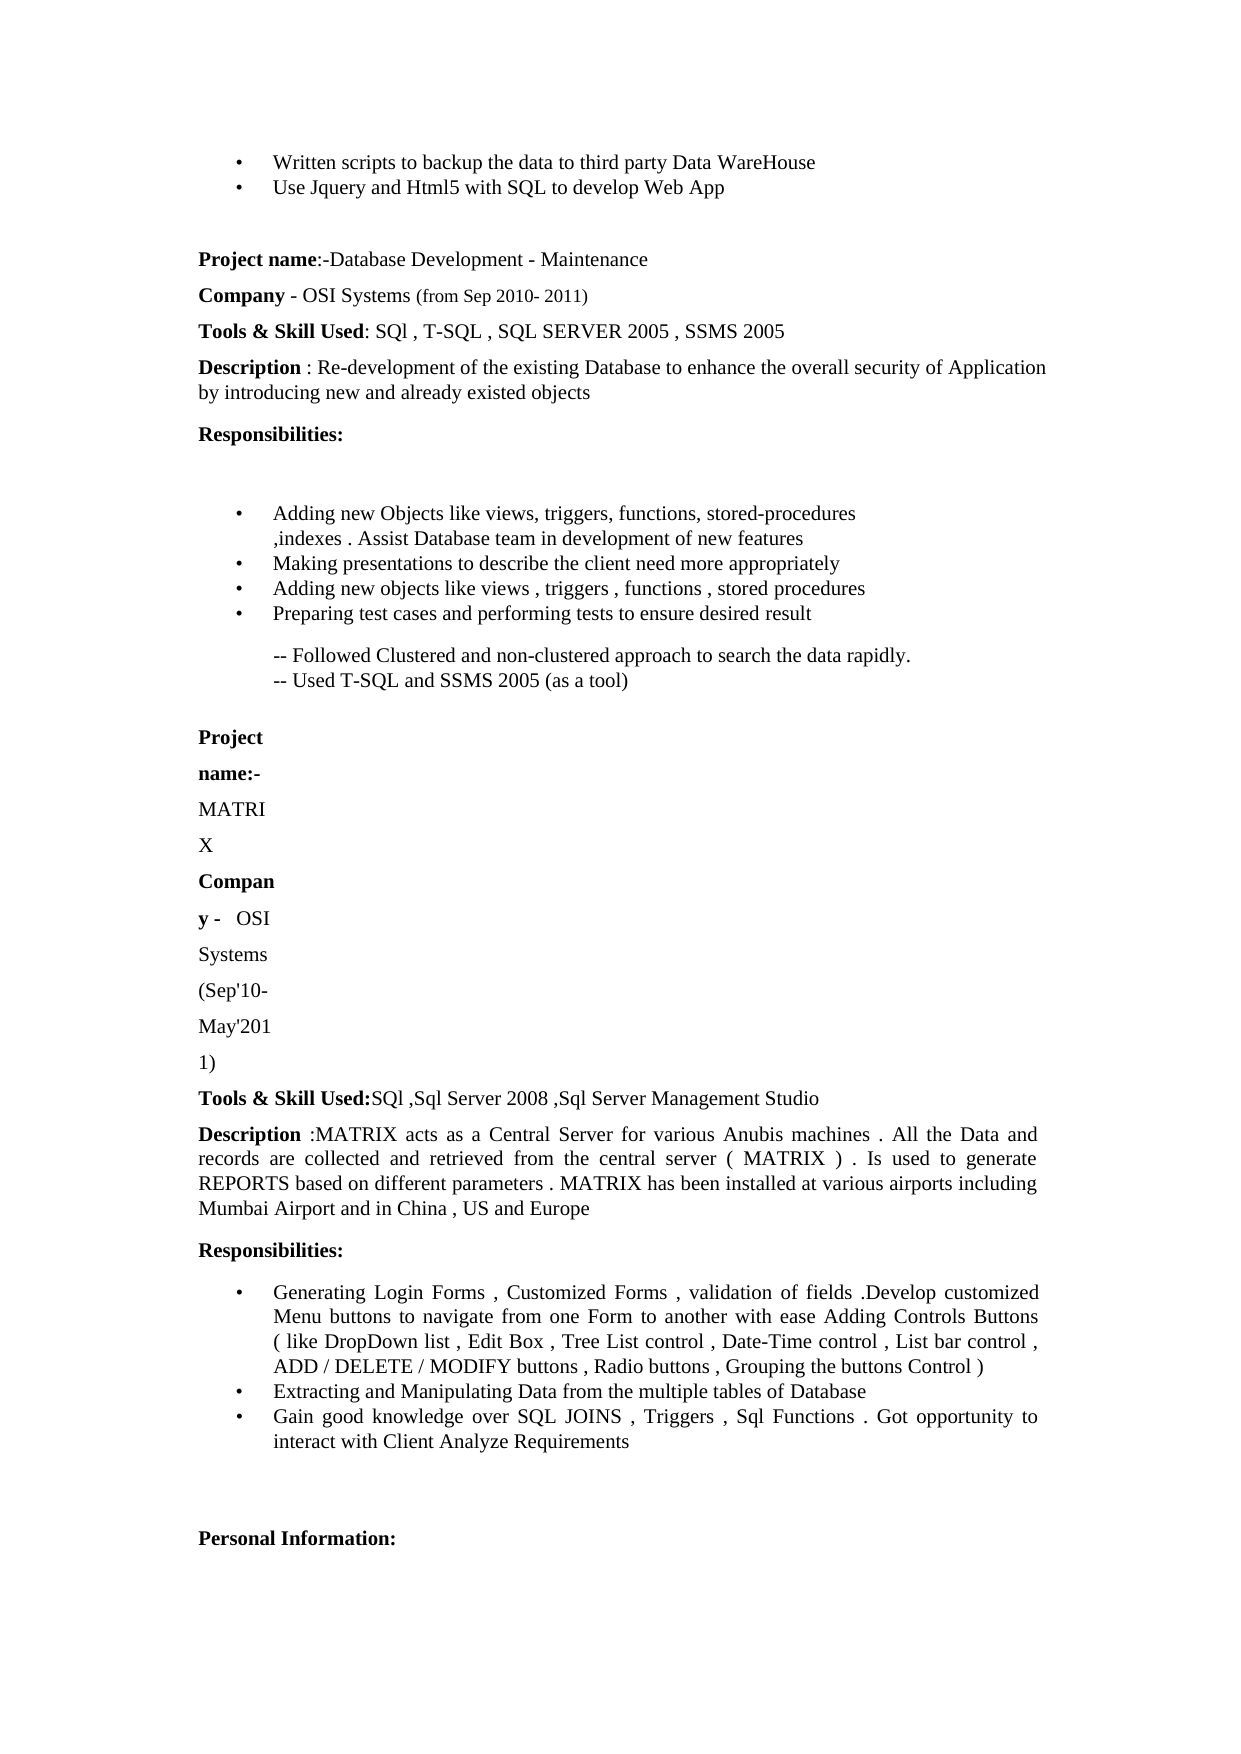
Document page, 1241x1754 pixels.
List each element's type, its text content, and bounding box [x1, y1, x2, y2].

text Responsibilities: [198, 422, 1053, 446]
text ,indexes . Assist Database team in development of new features [273, 526, 1053, 550]
list Adding new Objects like views, triggers, functions, stored-procedures [235, 501, 1053, 525]
text -- Used T-SQL and SSMS 2005 (as a tool) [273, 668, 1053, 692]
text Company - OSI Systems (from Sep 2010- 2011) [198, 283, 1053, 307]
text Project name:-Database Development - Maintenance [198, 247, 1053, 271]
list Preparing test cases and performing tests to ensure desired result [235, 601, 1053, 625]
text Tools & Skill Used: SQl , T-SQL , SQL SERVER 2005 , SSMS 2005 [198, 319, 1053, 343]
list Written scripts to backup the data to third party Data WareHouse [235, 150, 1053, 174]
list Generating Login Forms , Customized Forms , validation of fields .Develop customized Menu buttons to navigate from one Form to another with ease Adding Controls Buttons ( like DropDown list , Edit Box , Tree List control , Date-Time control , List bar control , ADD / DELETE / MODIFY buttons , Radio buttons , Grouping the buttons Control ) [236, 1280, 1040, 1378]
list Extracting and Manipulating Data from the multiple tables of Database [235, 1379, 1053, 1403]
text Tools & Skill Used:SQl ,Sql Server 2008 ,Sql Server Management Studio [198, 1086, 1053, 1110]
list Making presentations to describe the client need more appropriately [235, 551, 1053, 575]
list Gain good knowledge over SQL JOINS , Triggers , Sql Functions . Got opportunity to interact with Client Analyze Requirements [236, 1404, 1039, 1453]
text Project name:- MATRIX Company - OSI Systems (Sep'10-May'2011) [198, 725, 274, 1074]
text Personal Information: [198, 1525, 1053, 1549]
list Adding new objects like views , triggers , functions , stored procedures [235, 576, 1053, 600]
text Responsibilities: [198, 1237, 1053, 1262]
text Description : Re-development of the existing Database to enhance the overall security of Application by introducing new and already existed objects [198, 355, 1053, 404]
list Use Jquery and Html5 with SQL to develop Web App [235, 175, 1053, 199]
text -- Followed Clustered and non-clustered approach to search the data rapidly. [273, 643, 1053, 667]
text Description :MATRIX acts as a Central Server for various Anubis machines . All the Data and records are collected and retrieved from the central server ( MATRIX ) . Is used to generate REPORTS based on different parameters . MATRIX has been installed at various airports including Mumbai Airport and in China , US and Europe [198, 1122, 1039, 1220]
